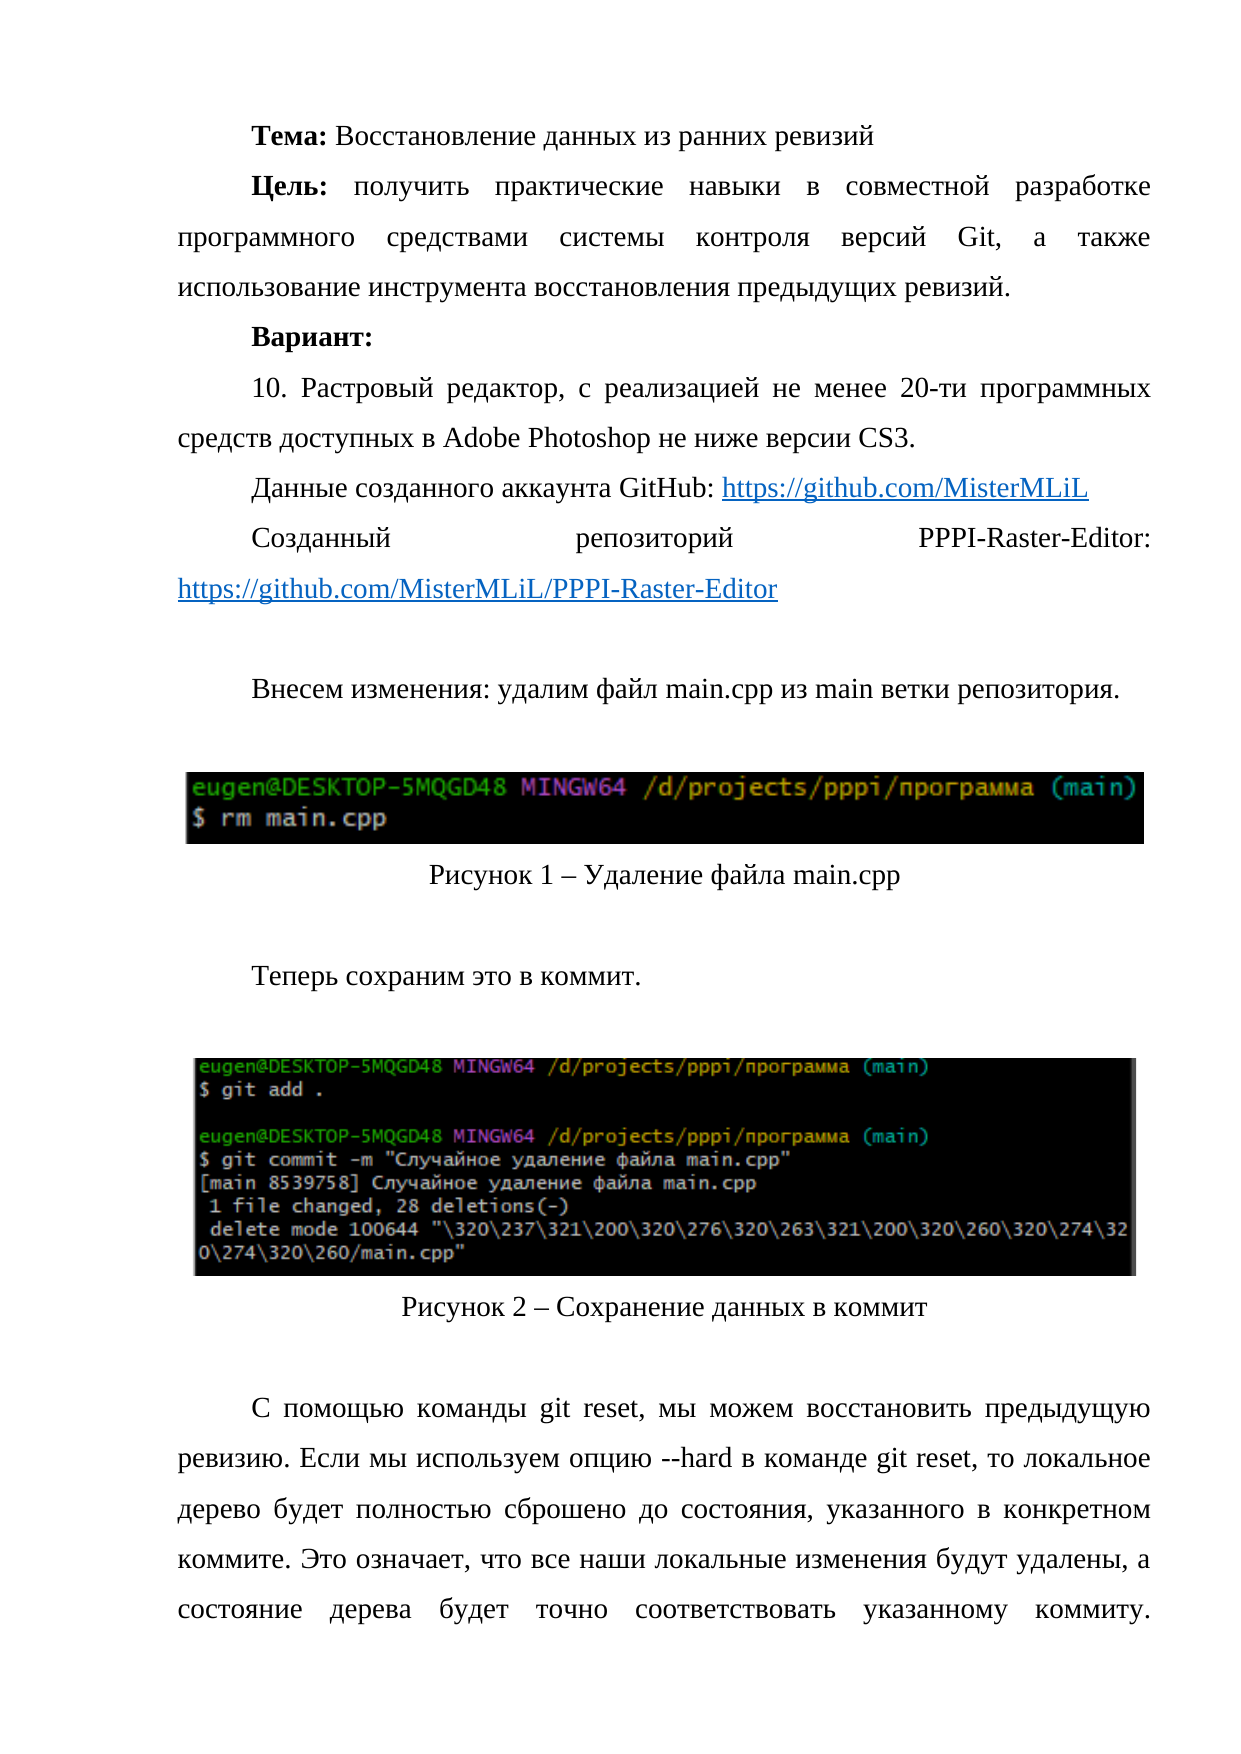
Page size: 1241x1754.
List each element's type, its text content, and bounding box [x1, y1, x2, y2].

text Теперь сохраним это в коммит. [177, 958, 1152, 991]
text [177, 1390, 1152, 1625]
text Вариант: [177, 319, 1152, 353]
text Тема: Восстановление данных из ранних ревизий [177, 118, 1152, 152]
text Рисунок 2 – Сохранение данных в коммит [177, 1289, 1152, 1323]
text Рисунок 1 – Удаление файла main.cpp [177, 857, 1152, 891]
picture [192, 1058, 1137, 1276]
picture [185, 772, 1144, 844]
text Данные созданного аккаунта GitHub: https://github.com/MisterMLiL [177, 470, 1152, 504]
text 10. Растровый редактор, с реализацией не менее 20-ти программных средств доступных в Adobe Photoshop не ниже версии CS3. [177, 370, 1152, 453]
text Внесем изменения: удалим файл main.cpp из main ветки репозитория. [177, 672, 1152, 705]
text Созданный репозиторий PPPI-Raster-Editor: https://github.com/MisterMLiL/PPPI-Raster-Editor [177, 521, 1152, 604]
text Цель: получить практические навыки в совместной разработке программного средствами системы контроля версий Git, а также использование инструмента восстановления предыдущих ревизий. [177, 168, 1152, 303]
